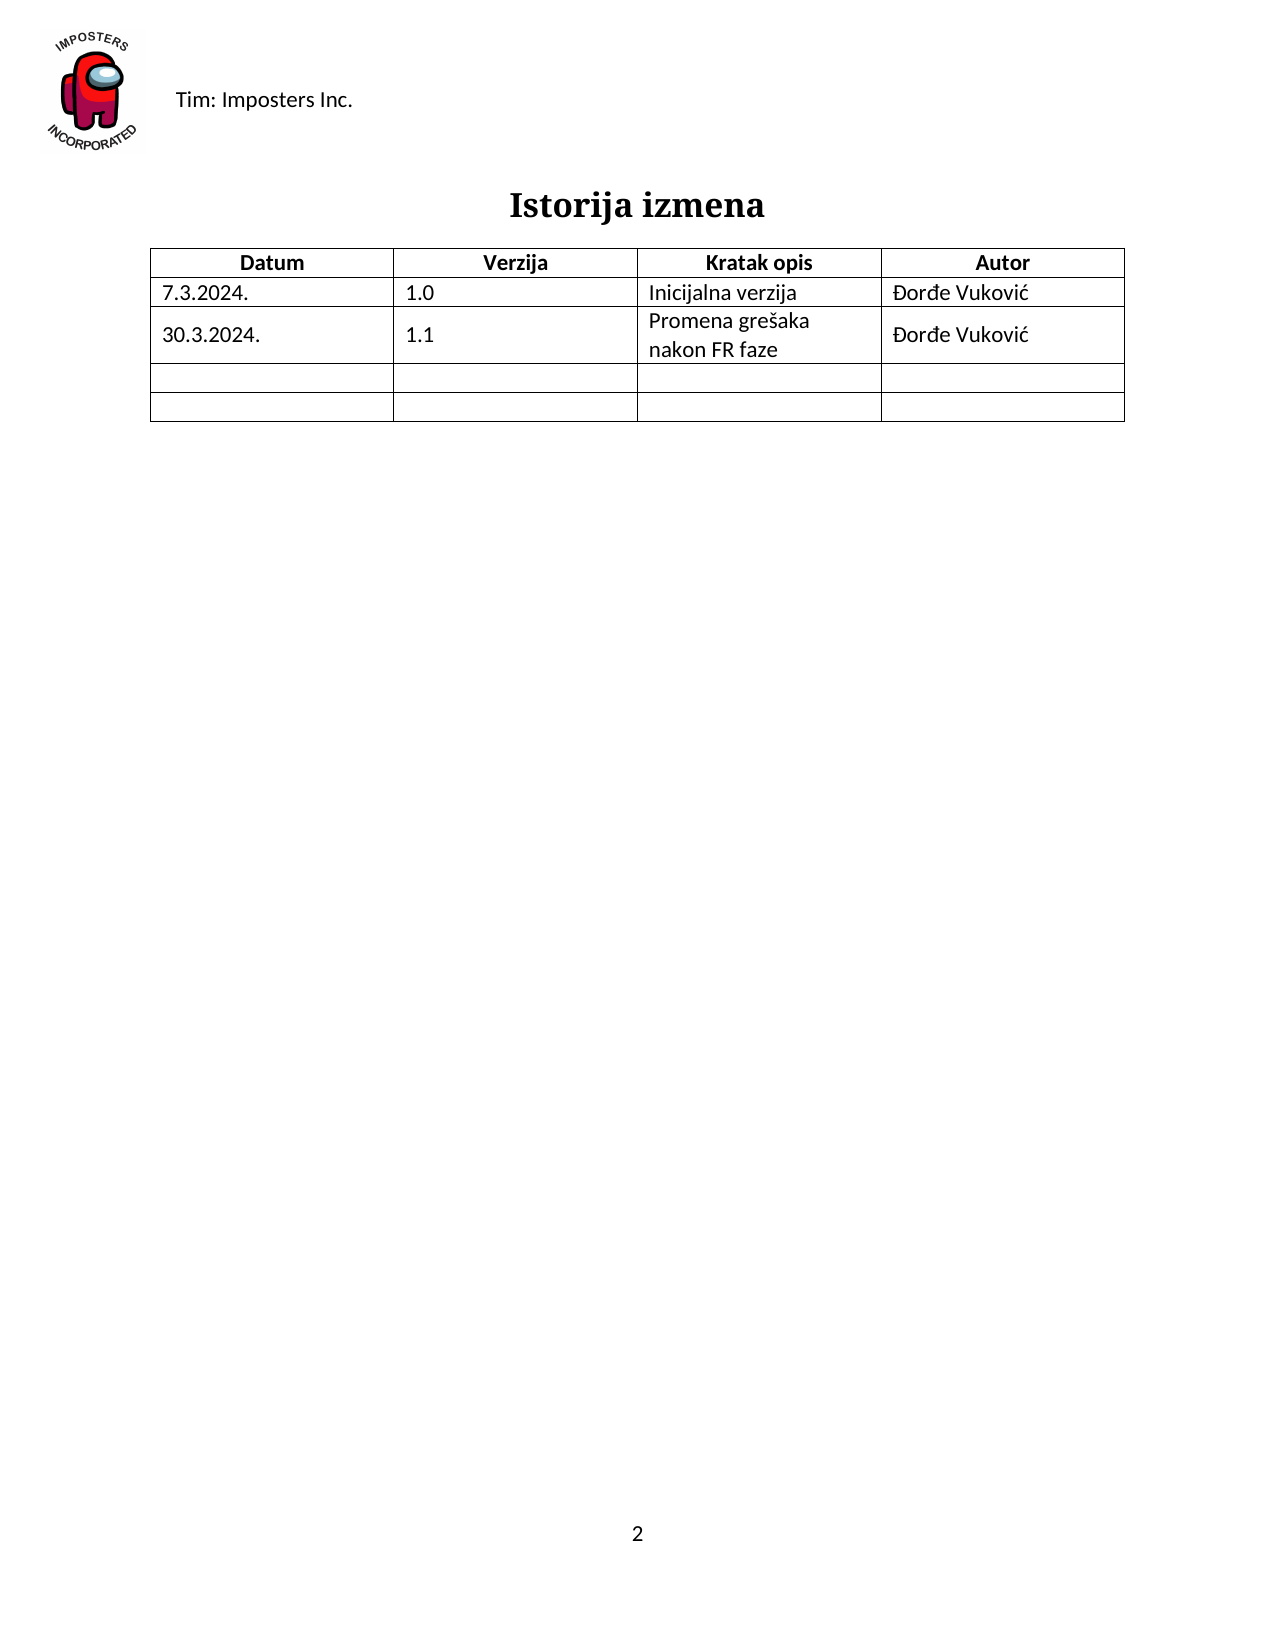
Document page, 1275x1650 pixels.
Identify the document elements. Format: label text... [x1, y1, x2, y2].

table_cell [394, 364, 637, 392]
text Istorija izmena [150, 182, 1125, 227]
table_cell [638, 364, 881, 392]
table_cell [882, 393, 1124, 421]
table_header Datum [151, 249, 393, 277]
table_cell Đorđe Vuković [882, 307, 1124, 363]
table_header Kratak opis [638, 249, 881, 277]
table_cell Promena grešaka nakon FR faze [638, 307, 881, 363]
table_cell Inicijalna verzija [638, 278, 881, 306]
table_header Autor [882, 249, 1124, 277]
table_cell [151, 393, 393, 421]
picture [39, 29, 147, 154]
table_cell 1.0 [394, 278, 637, 306]
table_cell [151, 364, 393, 392]
table_cell 7.3.2024. [151, 278, 393, 306]
table_cell 30.3.2024. [151, 307, 393, 363]
table_cell 1.1 [394, 307, 637, 363]
table_cell [394, 393, 637, 421]
table_cell [882, 364, 1124, 392]
table_cell Đorđe Vuković [882, 278, 1124, 306]
table_cell [638, 393, 881, 421]
table_header Verzija [394, 249, 637, 277]
